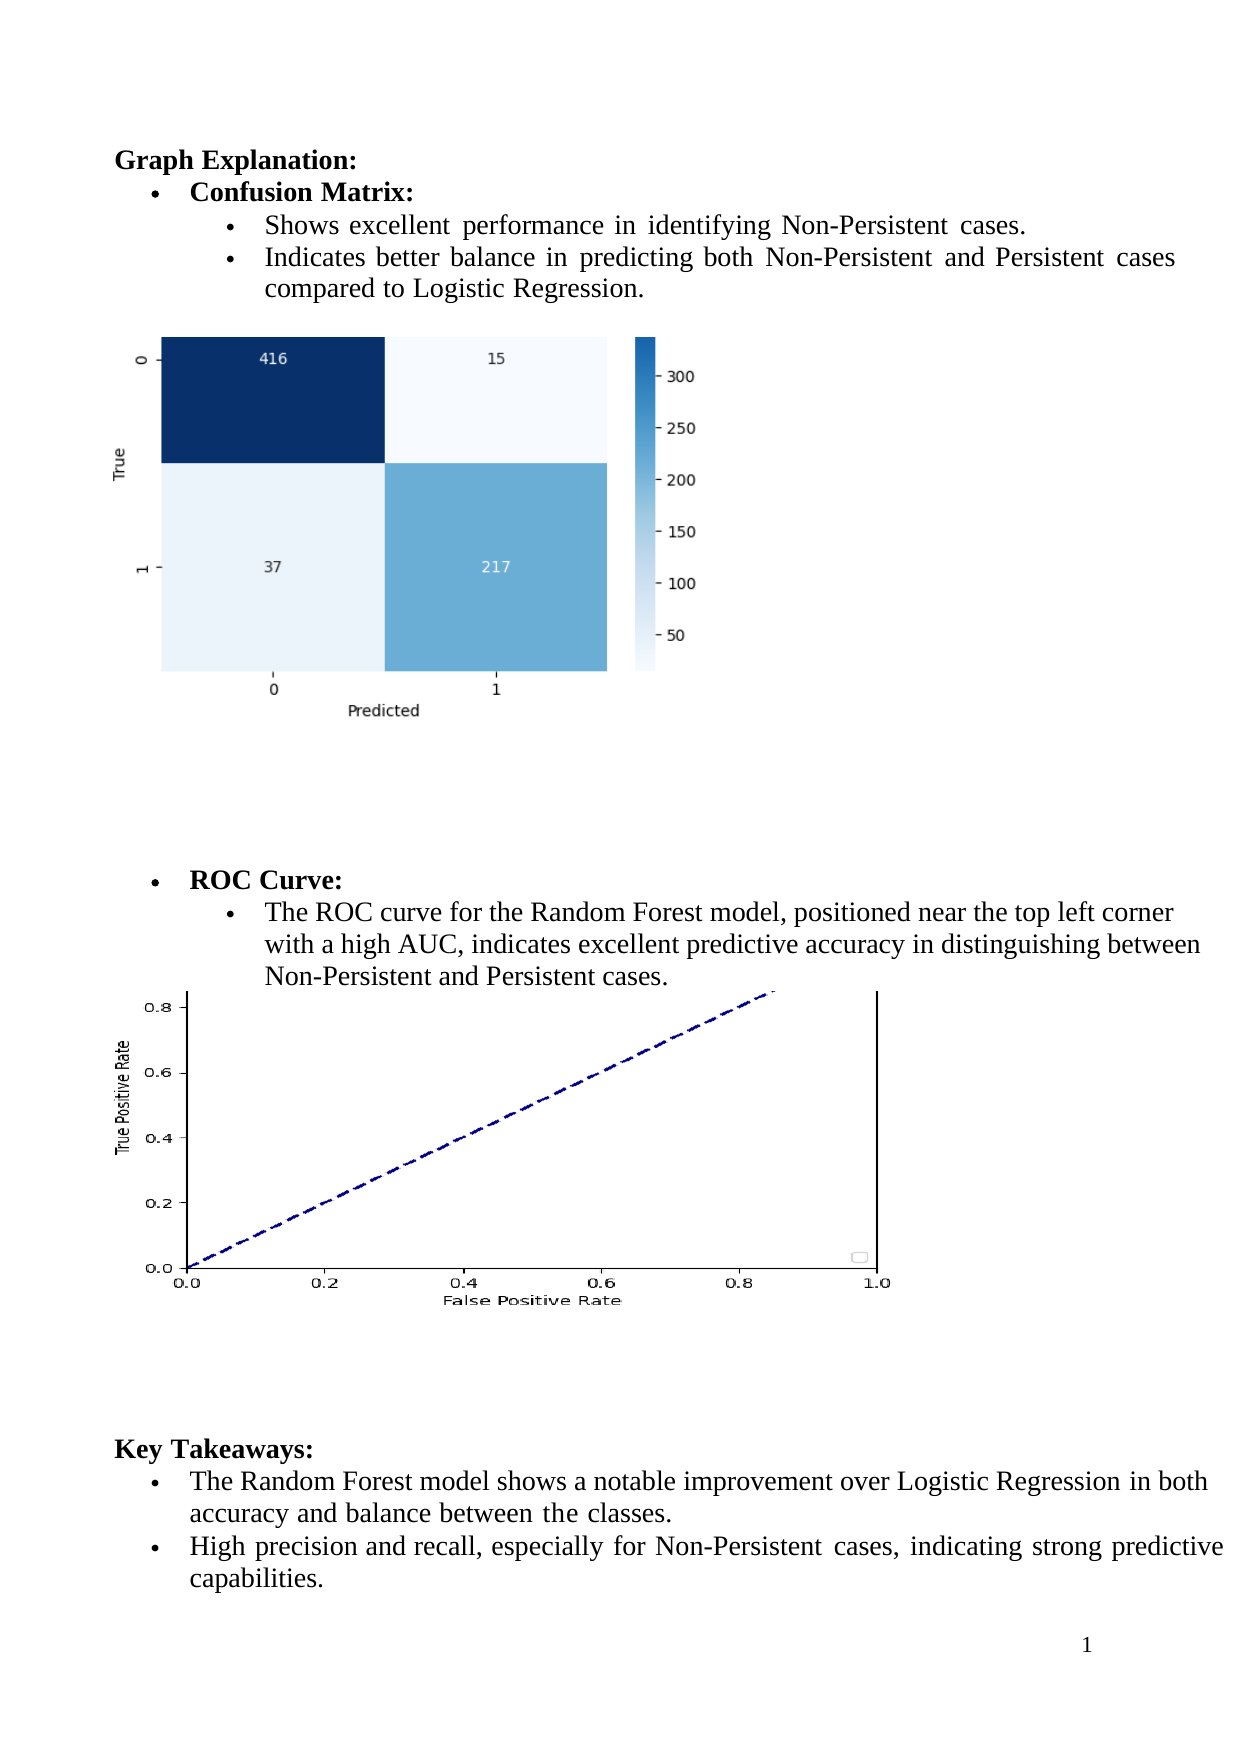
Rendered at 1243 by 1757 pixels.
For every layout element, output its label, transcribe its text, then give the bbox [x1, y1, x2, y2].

list Shows excellent performance in identifying Non-Persistent cases. [227, 208, 1243, 240]
subtitle Key Takeaways: [114, 1432, 1243, 1465]
list ROC Curve: [152, 863, 1243, 896]
list Confusion Matrix: [152, 176, 1243, 207]
picture [102, 991, 905, 1317]
list The ROC curve for the Random Forest model, positioned near the top left corner with a high AUC, indicates excellent predictive accuracy in distinguishing between Non-Persistent and Persistent cases. [227, 896, 1243, 992]
list Indicates better balance in predicting both Non-Persistent and Persistent cases compared to Logistic Regression. [227, 241, 1178, 304]
list High precision and recall, especially for Non-Persistent cases, indicating strong predictive capabilities. [152, 1529, 1226, 1594]
list The Random Forest model shows a notable improvement over Logistic Regression in both accuracy and balance between the classes. [152, 1466, 1224, 1528]
subtitle Graph Explanation: [114, 144, 1243, 176]
picture [102, 337, 707, 731]
